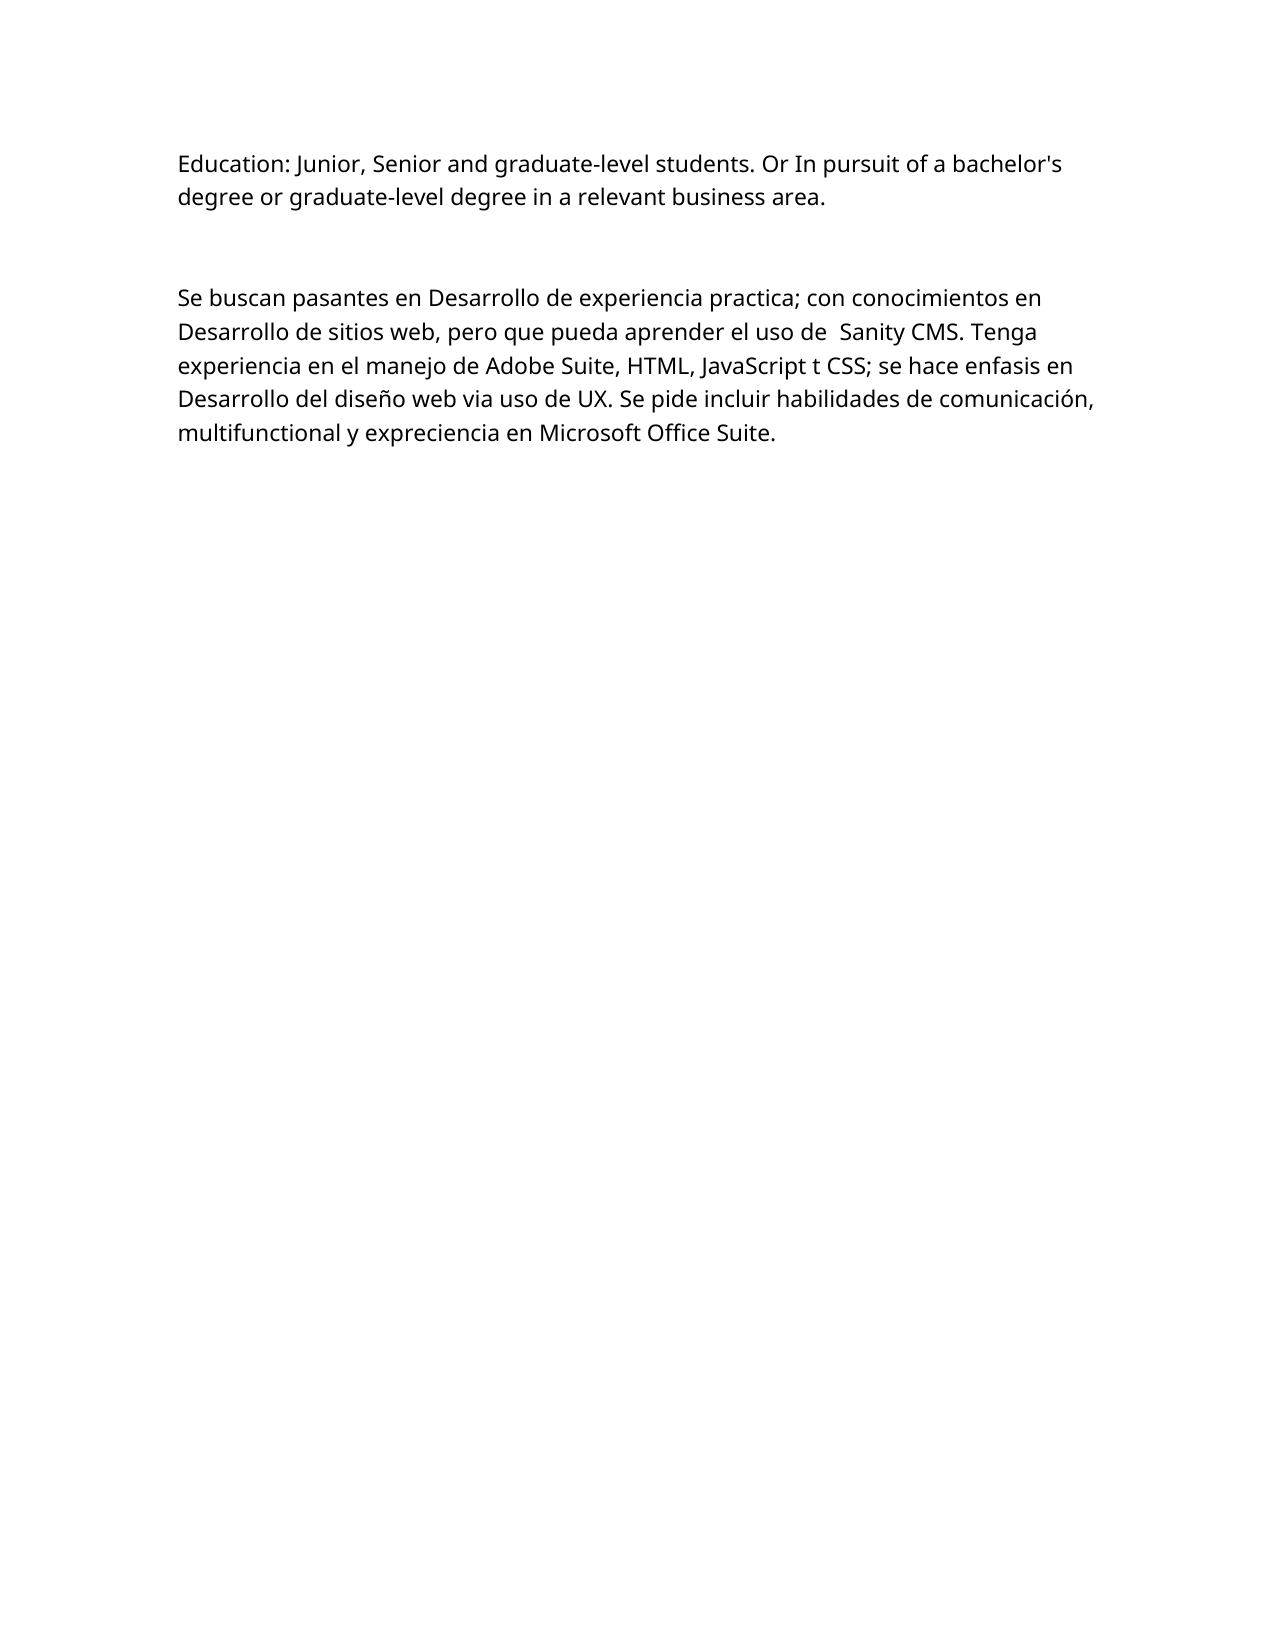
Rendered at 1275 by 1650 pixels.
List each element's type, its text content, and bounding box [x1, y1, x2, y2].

text Se buscan pasantes en Desarrollo de experiencia practica; con conocimientos en Desarrollo de sitios web, pero que pueda aprender el uso de Sanity CMS. Tenga experiencia en el manejo de Adobe Suite, HTML, JavaScript t CSS; se hace enfasis en Desarrollo del diseño web via uso de UX. Se pide incluir habilidades de comunicación, multifunctional y expreciencia en Microsoft Office Suite. [177, 282, 1098, 448]
text Education: Junior, Senior and graduate-level students. Or In pursuit of a bachelor's degree or graduate-level degree in a relevant business area. [177, 148, 1098, 213]
